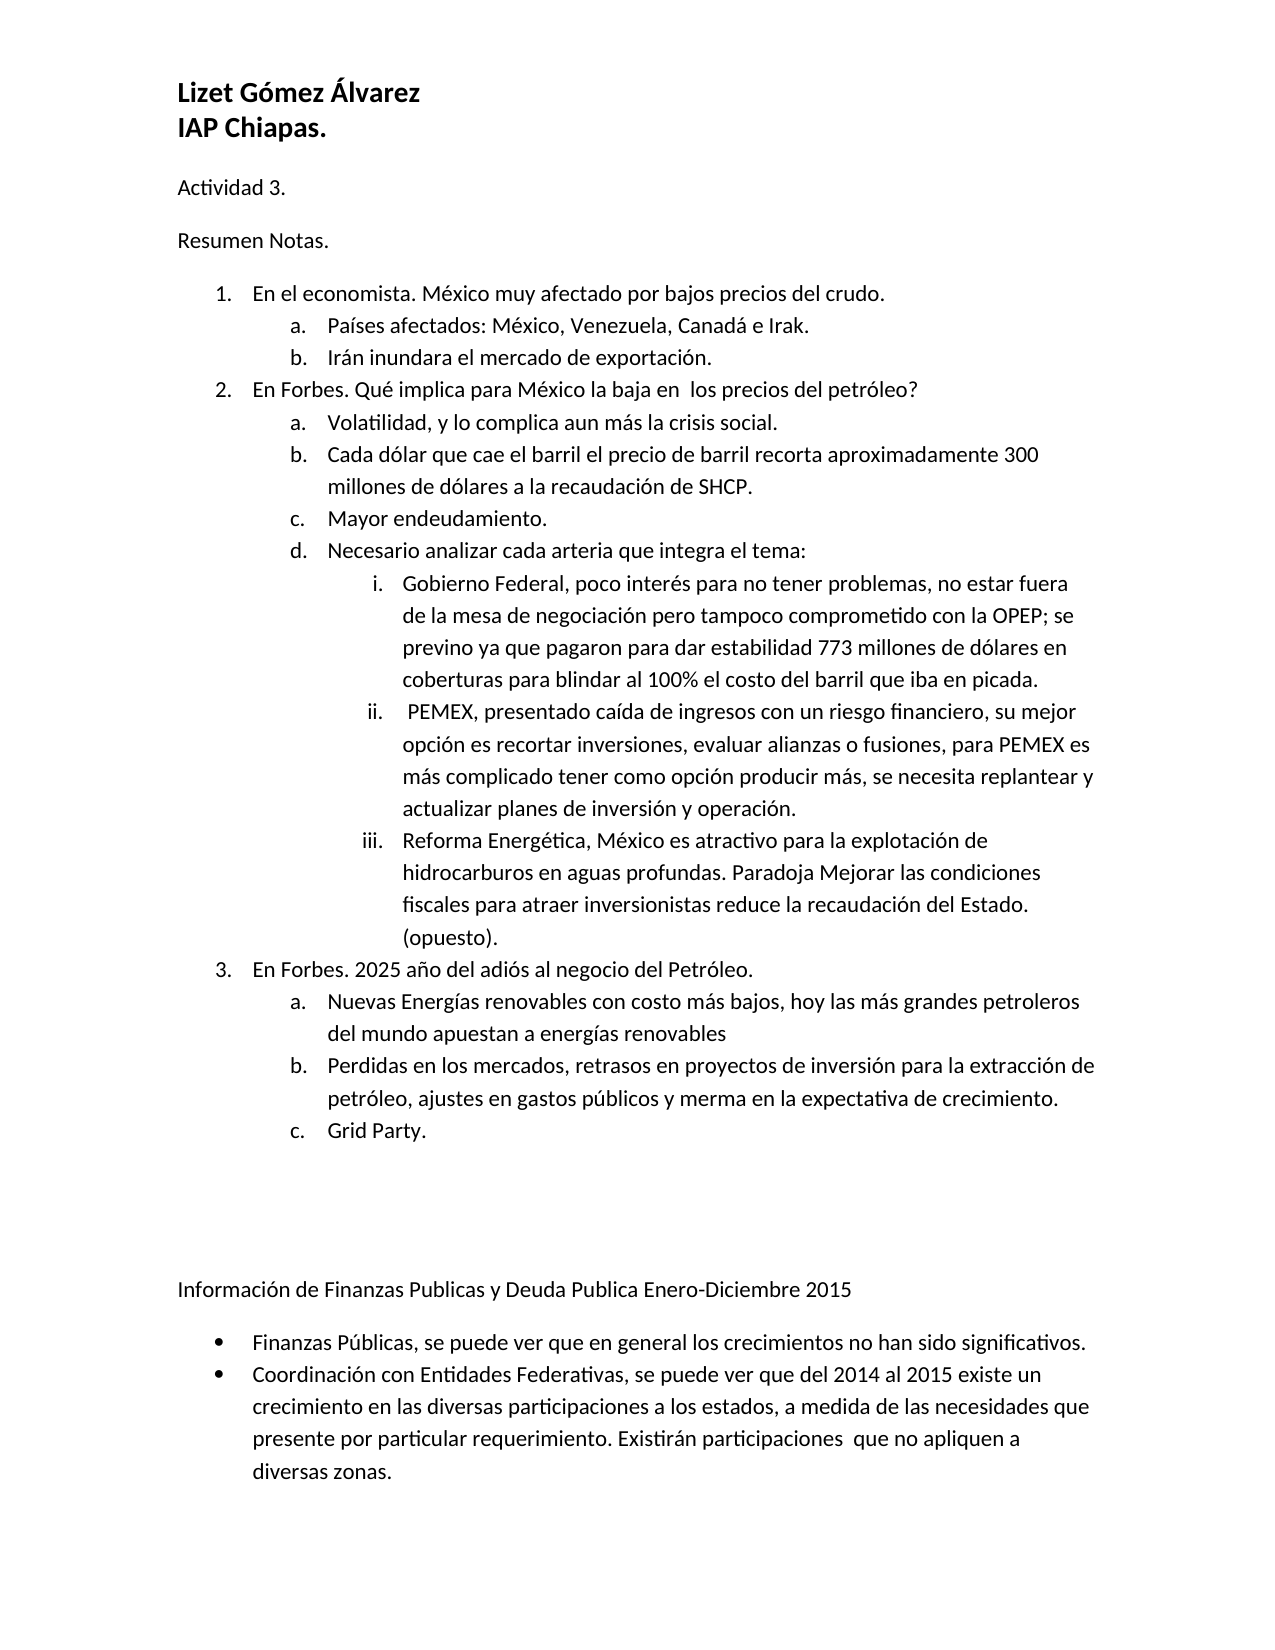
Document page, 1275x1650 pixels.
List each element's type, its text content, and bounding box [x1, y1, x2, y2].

list En Forbes. Qué implica para México la baja en los precios del petróleo? [215, 376, 1098, 404]
list Cada dólar que cae el barril el precio de barril recorta aproximadamente 300 millones de dólares a la recaudación de SHCP. [290, 440, 1098, 500]
list Gobierno Federal, poco interés para no tener problemas, no estar fuera de la mesa de negociación pero tampoco comprometido con la OPEP; se previno ya que pagaron para dar estabilidad 773 millones de dólares en coberturas para blindar al 100% el costo del barril que iba en picada. [383, 569, 1098, 693]
text Actividad 3. [177, 173, 1098, 201]
list Grid Party. [290, 1116, 1098, 1144]
list Países afectados: México, Venezuela, Canadá e Irak. [290, 311, 1098, 339]
list Nuevas Energías renovables con costo más bajos, hoy las más grandes petroleros del mundo apuestan a energías renovables [290, 987, 1098, 1047]
text Resumen Notas. [177, 226, 1098, 254]
list Volatilidad, y lo complica aun más la crisis social. [290, 408, 1098, 436]
list Mayor endeudamiento. [290, 504, 1098, 532]
list Irán inundara el mercado de exportación. [290, 343, 1098, 371]
list En el economista. México muy afectado por bajos precios del crudo. [215, 279, 1098, 307]
list Reforma Energética, México es atractivo para la explotación de hidrocarburos en aguas profundas. Paradoja Mejorar las condiciones fiscales para atraer inversionistas reduce la recaudación del Estado. (opuesto). [383, 826, 1098, 951]
list En Forbes. 2025 año del adiós al negocio del Petróleo. [215, 955, 1098, 983]
list Perdidas en los mercados, retrasos en proyectos de inversión para la extracción de petróleo, ajustes en gastos públicos y merma en la expectativa de crecimiento. [290, 1052, 1098, 1112]
list Coordinación con Entidades Federativas, se puede ver que del 2014 al 2015 existe un crecimiento en las diversas participaciones a los estados, a medida de las necesidades que presente por particular requerimiento. Existirán participaciones que no apliquen a diversas zonas. [215, 1360, 1098, 1485]
list Necesario analizar cada arteria que integra el tema: [290, 537, 1098, 564]
list Finanzas Públicas, se puede ver que en general los crecimientos no han sido significativos. [215, 1328, 1098, 1356]
text Información de Finanzas Publicas y Deuda Publica Enero-Diciembre 2015 [177, 1275, 1098, 1303]
list PEMEX, presentado caída de ingresos con un riesgo financiero, su mejor opción es recortar inversiones, evaluar alianzas o fusiones, para PEMEX es más complicado tener como opción producir más, se necesita replantear y actualizar planes de inversión y operación. [383, 697, 1098, 822]
